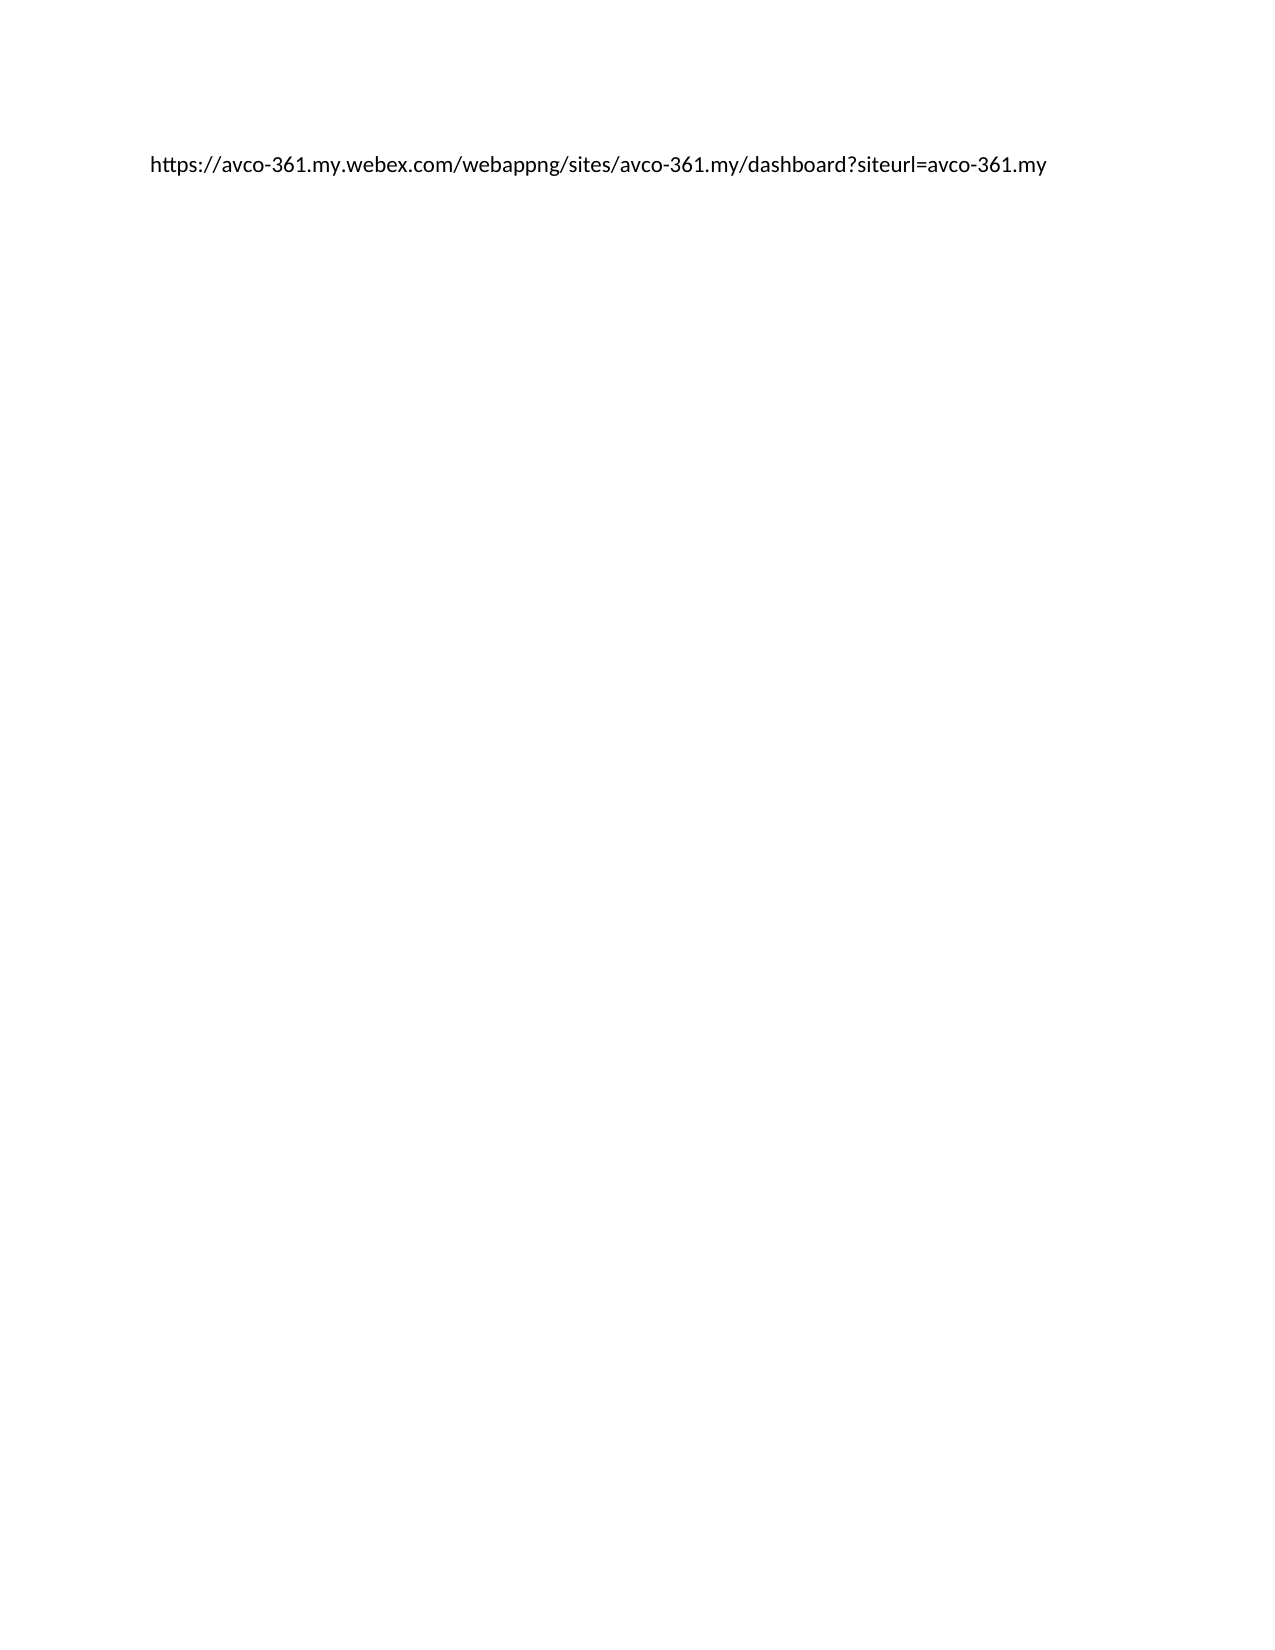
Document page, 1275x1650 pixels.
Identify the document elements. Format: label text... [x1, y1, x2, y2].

text https://avco-361.my.webex.com/webappng/sites/avco-361.my/dashboard?siteurl=avco-361.my [150, 150, 1125, 178]
